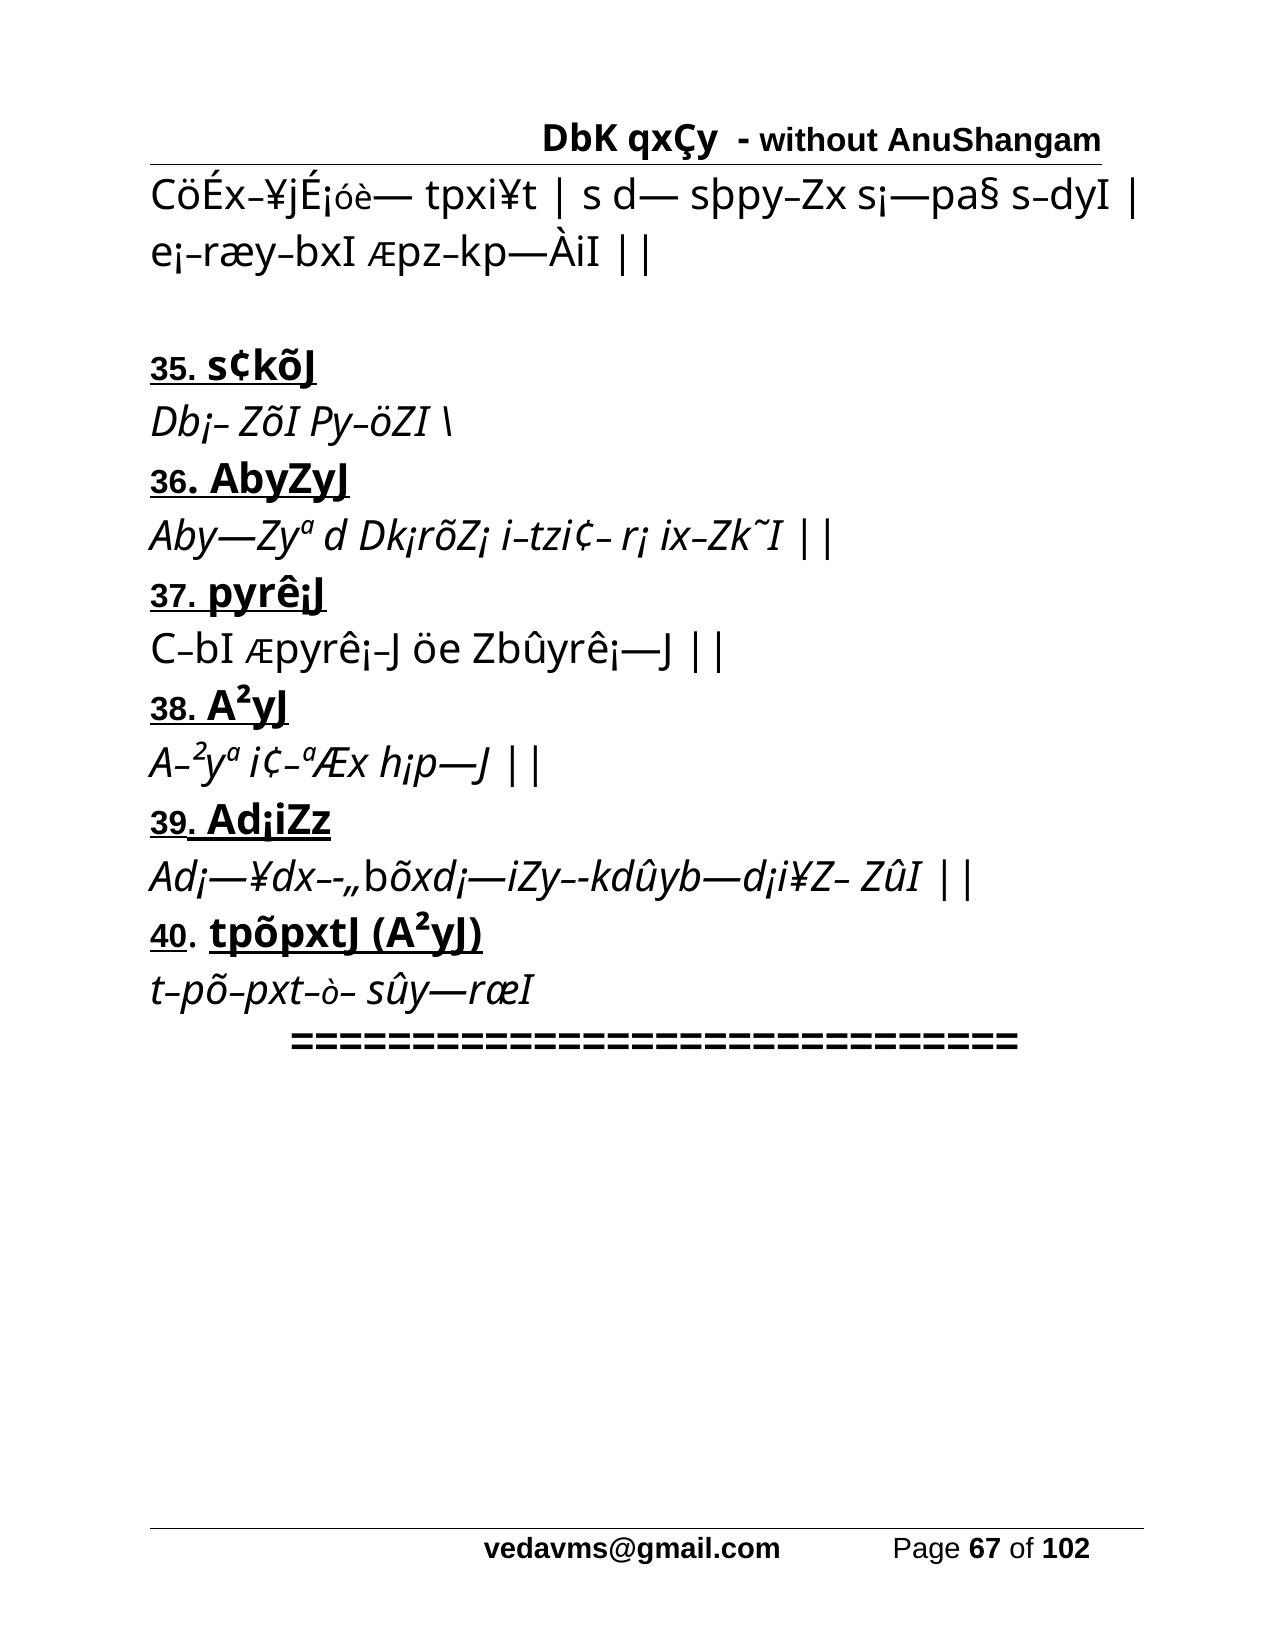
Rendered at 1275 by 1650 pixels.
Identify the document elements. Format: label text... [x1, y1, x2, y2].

text 38. A²yJ [150, 676, 1162, 733]
text 40. tpõpxtJ (A²yJ) [150, 903, 1162, 960]
text e¡–ræy–bxI Æpz–kp—ÀiI || [150, 222, 1162, 279]
text ============================== [150, 1017, 1162, 1065]
text 36. AbyZyJ [150, 449, 1162, 506]
text CöÉx–¥jÉ¡óè— tpxi¥t | s d— sþpy–Zx s¡—pa§ s–dyI | [150, 165, 1162, 222]
text 35. s¢kõJ [150, 336, 1162, 392]
text A–²yª i¢–ªÆx h¡p—J || [150, 733, 1162, 790]
text t–põ–pxt–ò– sûy—ræI [150, 960, 1162, 1017]
text 39. Ad¡iZz [150, 790, 1162, 846]
text 37. pyrê¡J [150, 563, 1162, 619]
text Aby—Zyª d Dk¡rõZ¡ i–tzi¢– r¡ ix–Zk˜I || [150, 506, 1162, 563]
text C–bI Æpyrê¡–J öe Zbûyrê¡—J || [150, 619, 1162, 676]
text Db¡– ZõI Py–öZI \ [150, 392, 1162, 449]
text Ad¡—¥dx–-„bõxd¡—iZy–-kdûyb—d¡i¥Z– ZûI || [150, 846, 1162, 903]
